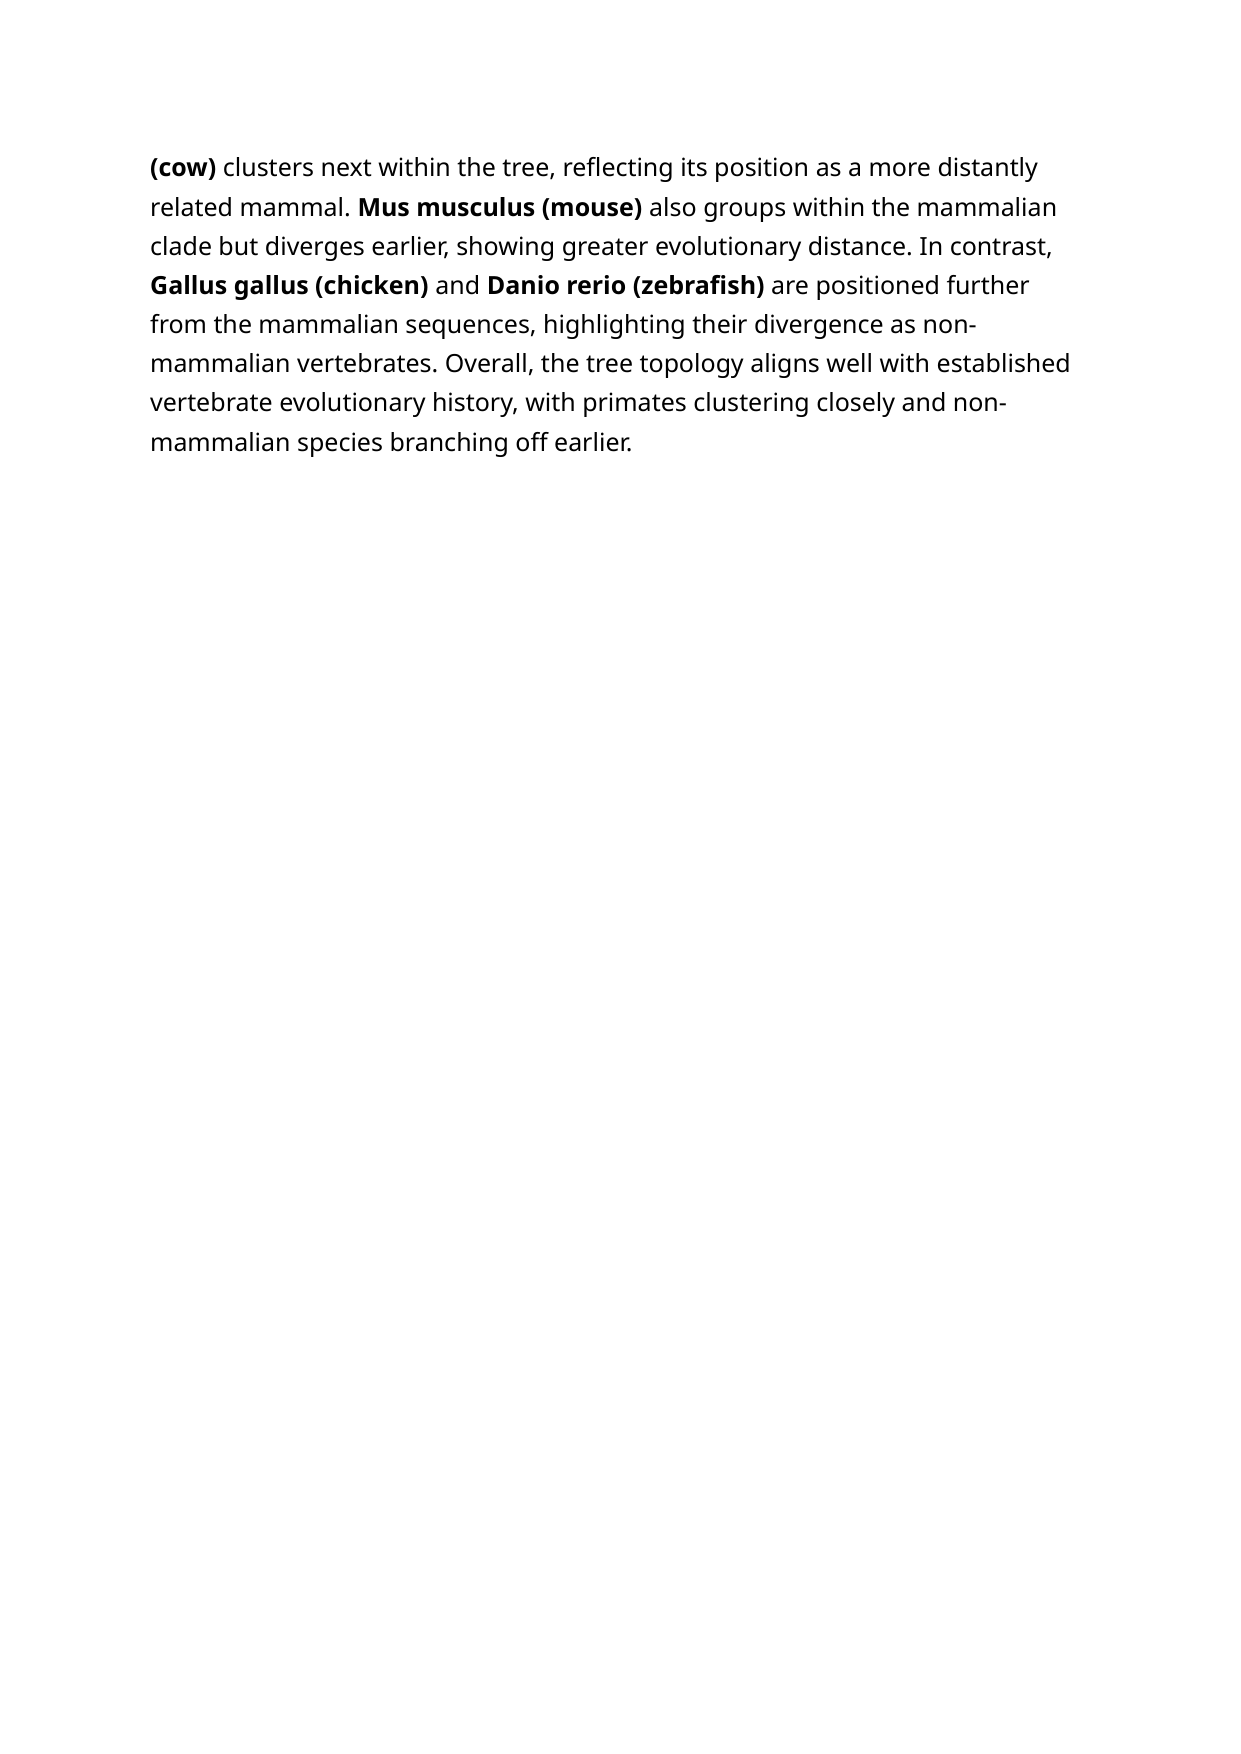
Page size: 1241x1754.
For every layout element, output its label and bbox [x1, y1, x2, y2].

text [150, 150, 1090, 458]
